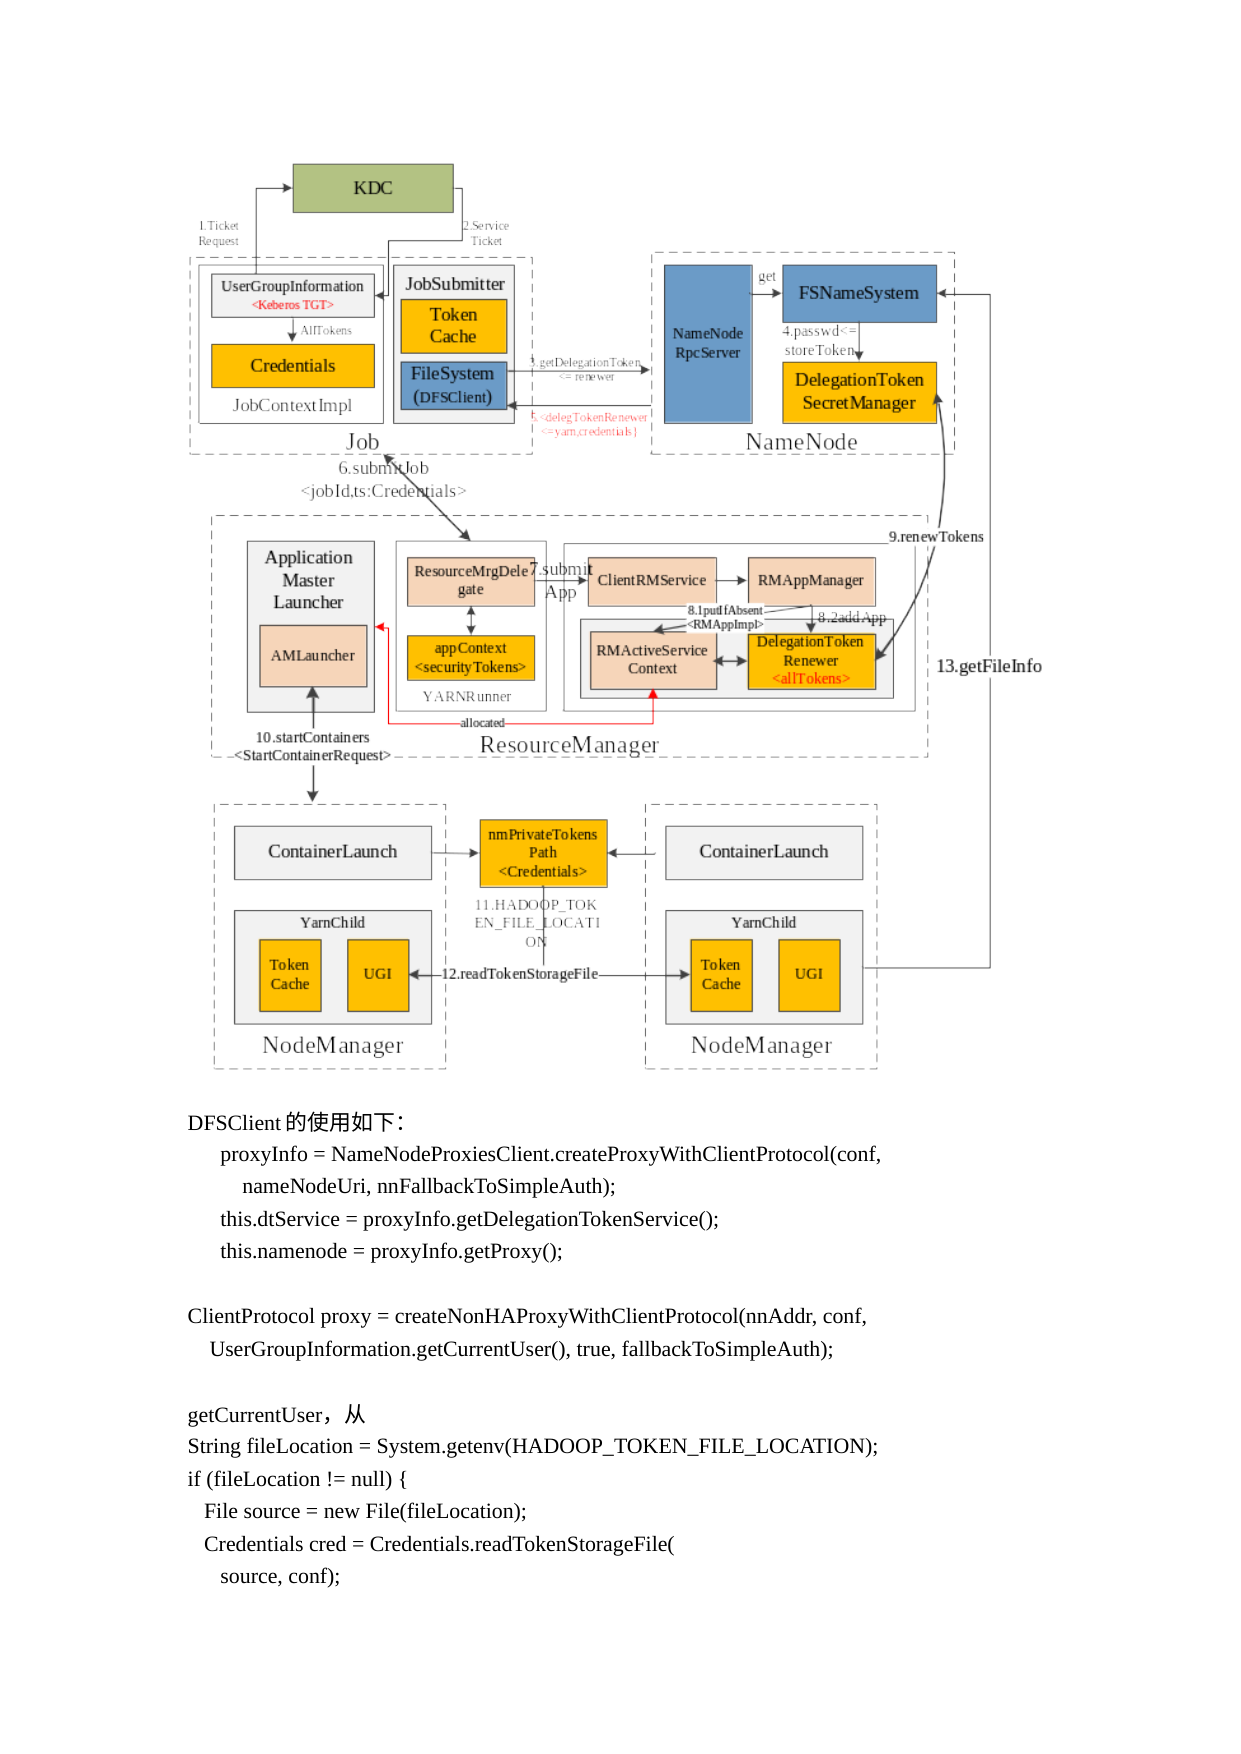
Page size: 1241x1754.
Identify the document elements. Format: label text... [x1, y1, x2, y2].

text ClientProtocol proxy = createNonHAProxyWithClientProtocol(nnAddr, conf, UserGroupInformation.getCurrentUser(), true, fallbackToSimpleAuth); [187, 1299, 1053, 1364]
text this.namenode = proxyInfo.getProxy(); [187, 1234, 1053, 1267]
text this.dtService = proxyInfo.getDelegationTokenService(); [187, 1202, 1053, 1234]
text nameNodeUri, nnFallbackToSimpleAuth); [187, 1169, 1053, 1202]
text getCurrentUser，从 [187, 1397, 1053, 1429]
text proxyInfo = NameNodeProxiesClient.createProxyWithClientProtocol(conf, [187, 1137, 1053, 1169]
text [187, 1429, 1053, 1592]
text DFSClient的使用如下： [187, 1104, 1053, 1137]
